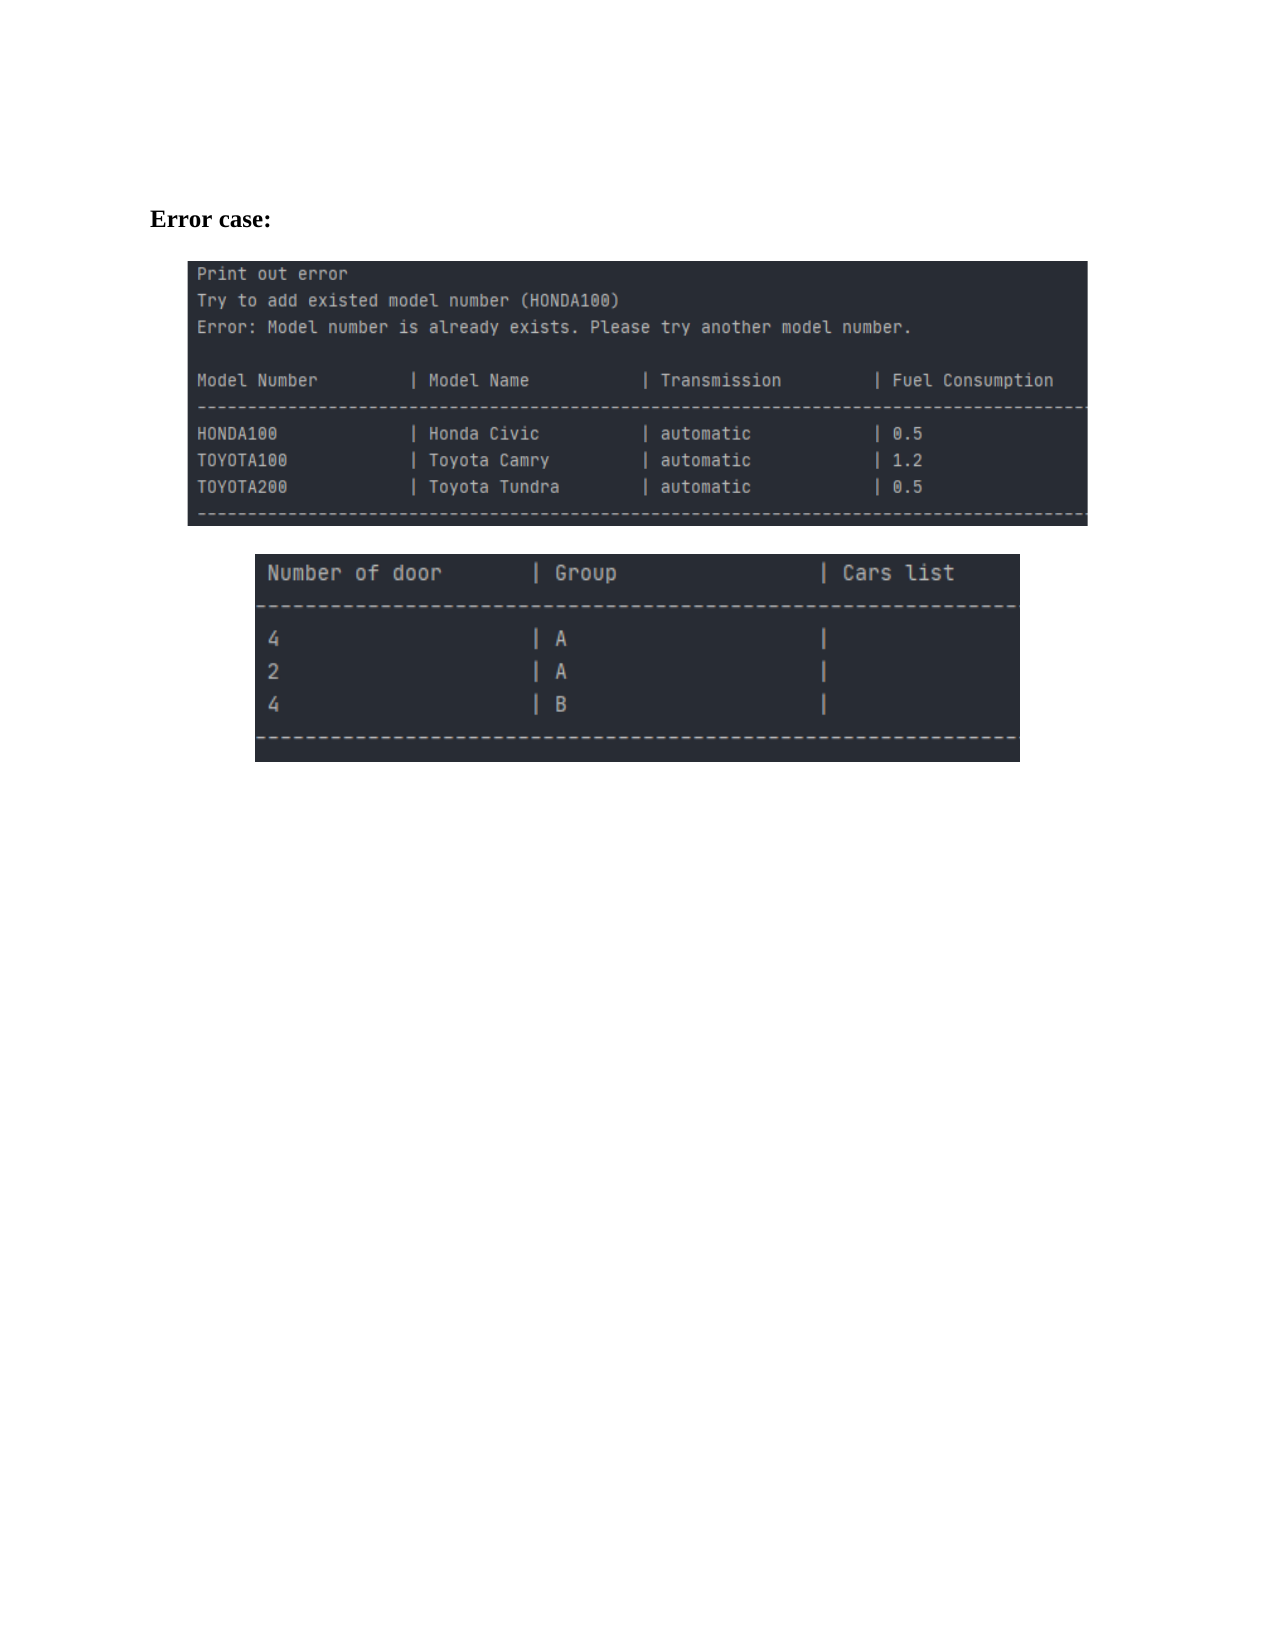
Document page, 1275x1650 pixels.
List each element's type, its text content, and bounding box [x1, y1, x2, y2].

text Error case: [150, 204, 1125, 232]
picture [255, 554, 1020, 762]
picture [187, 261, 1088, 526]
